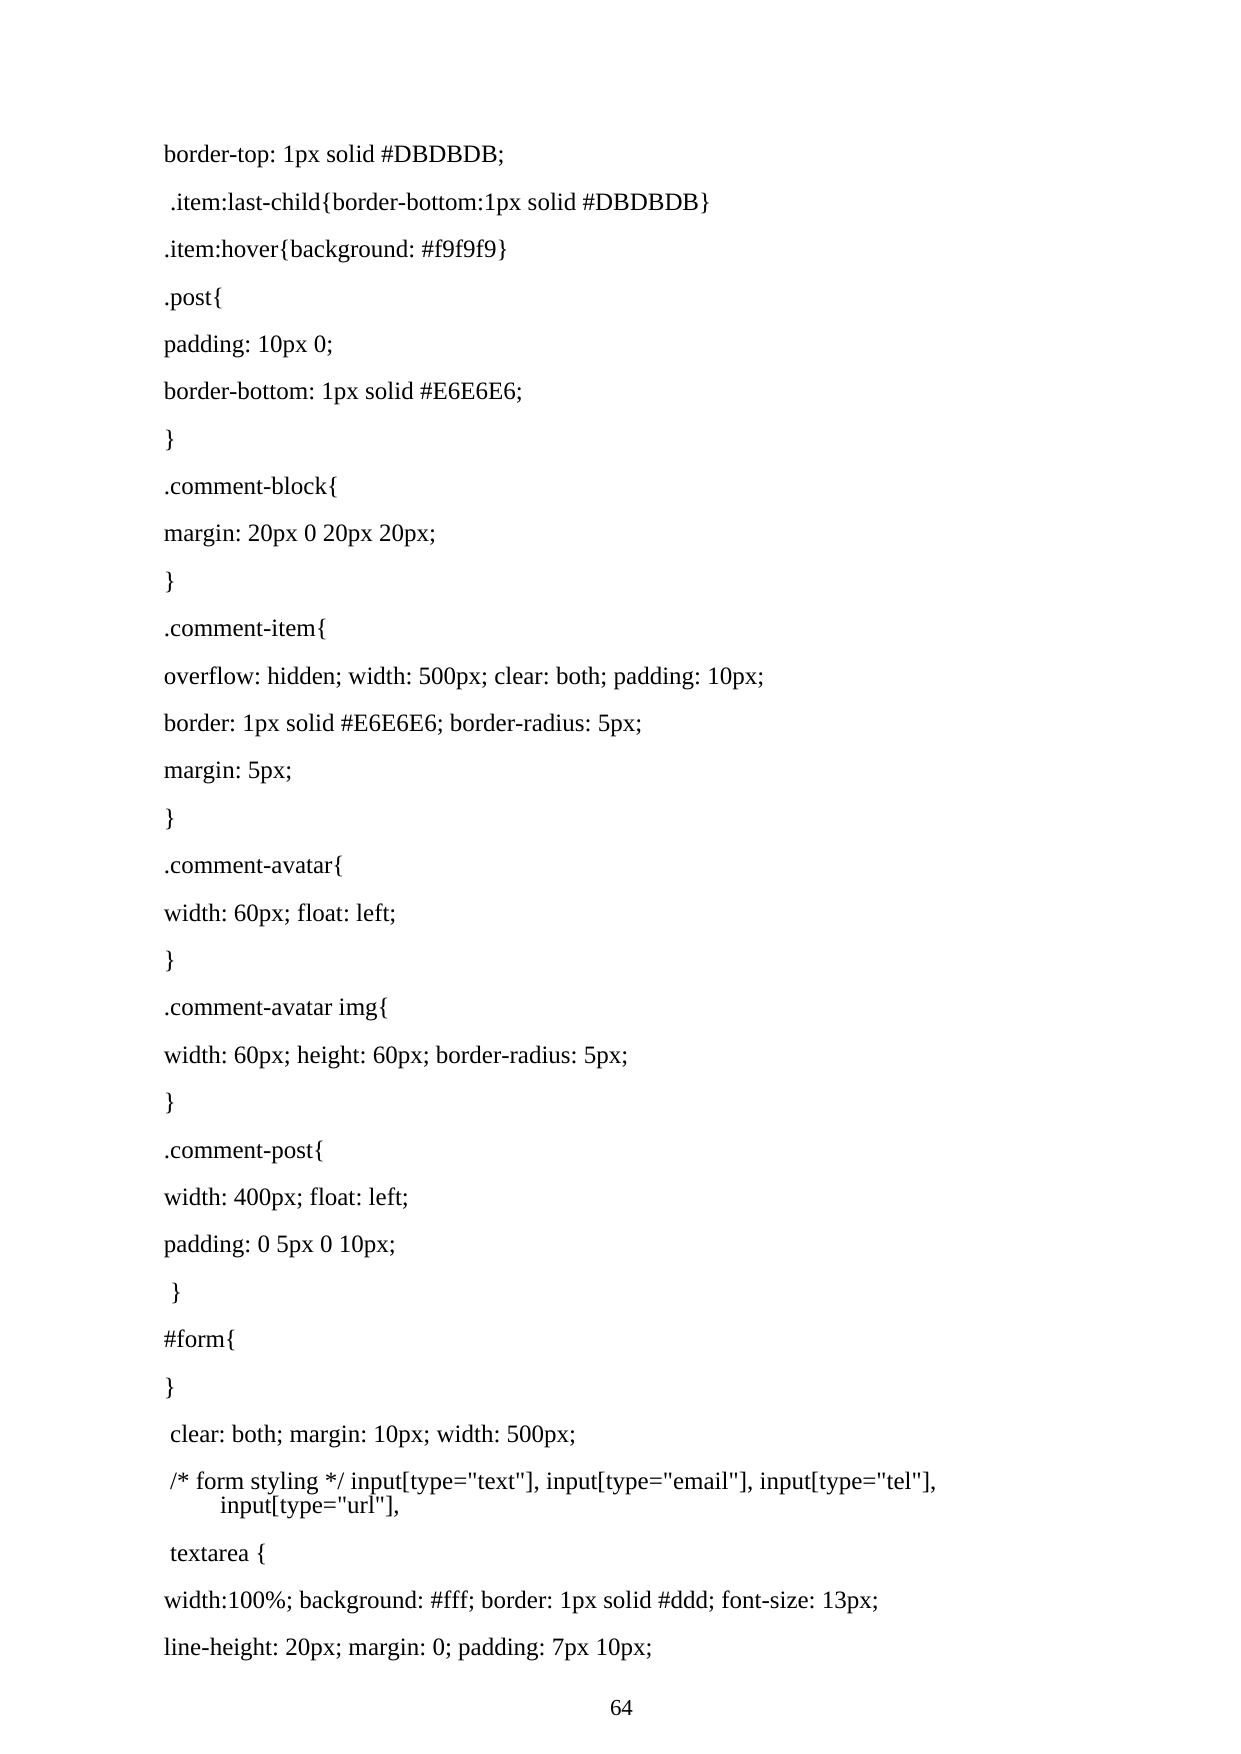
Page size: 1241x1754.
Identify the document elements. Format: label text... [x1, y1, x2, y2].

subtitle } [164, 949, 1103, 973]
subtitle } [164, 428, 1103, 452]
subtitle padding: 10px 0; [164, 333, 1103, 357]
subtitle } [164, 1281, 1103, 1305]
subtitle .item:hover{background: #f9f9f9} [164, 238, 1103, 262]
subtitle .comment-block{ [164, 476, 1103, 499]
subtitle border-top: 1px solid #DBDBDB; [164, 144, 1103, 167]
subtitle width: 60px; float: left; [164, 902, 1103, 926]
subtitle .post{ [164, 286, 1103, 310]
subtitle width: 60px; height: 60px; border-radius: 5px; [164, 1044, 1103, 1068]
subtitle .comment-item{ [164, 618, 1103, 641]
subtitle padding: 0 5px 0 10px; [164, 1234, 1103, 1258]
subtitle width:100%; background: #fff; border: 1px solid #ddd; font-size: 13px; [164, 1589, 1103, 1613]
subtitle } [164, 807, 1103, 831]
subtitle #form{ [164, 1329, 1103, 1352]
subtitle border: 1px solid #E6E6E6; border-radius: 5px; [164, 712, 1103, 736]
subtitle } [164, 1376, 1103, 1400]
subtitle /* form styling */ input[type="text"], input[type="email"], input[type="tel"], input[type="url"], [164, 1471, 1103, 1518]
subtitle clear: both; margin: 10px; width: 500px; [164, 1423, 1103, 1447]
subtitle margin: 5px; [164, 760, 1103, 784]
subtitle width: 400px; float: left; [164, 1186, 1103, 1210]
subtitle border-bottom: 1px solid #E6E6E6; [164, 381, 1103, 404]
subtitle } [164, 1092, 1103, 1115]
subtitle .item:last-child{border-bottom:1px solid #DBDBDB} [164, 191, 1103, 215]
subtitle textarea { [164, 1542, 1103, 1566]
subtitle line-height: 20px; margin: 0; padding: 7px 10px; [164, 1637, 1103, 1661]
subtitle } [164, 570, 1103, 594]
subtitle .comment-avatar img{ [164, 997, 1103, 1021]
subtitle margin: 20px 0 20px 20px; [164, 523, 1103, 547]
subtitle .comment-avatar{ [164, 855, 1103, 878]
subtitle overflow: hidden; width: 500px; clear: both; padding: 10px; [164, 665, 1103, 689]
subtitle .comment-post{ [164, 1139, 1103, 1163]
